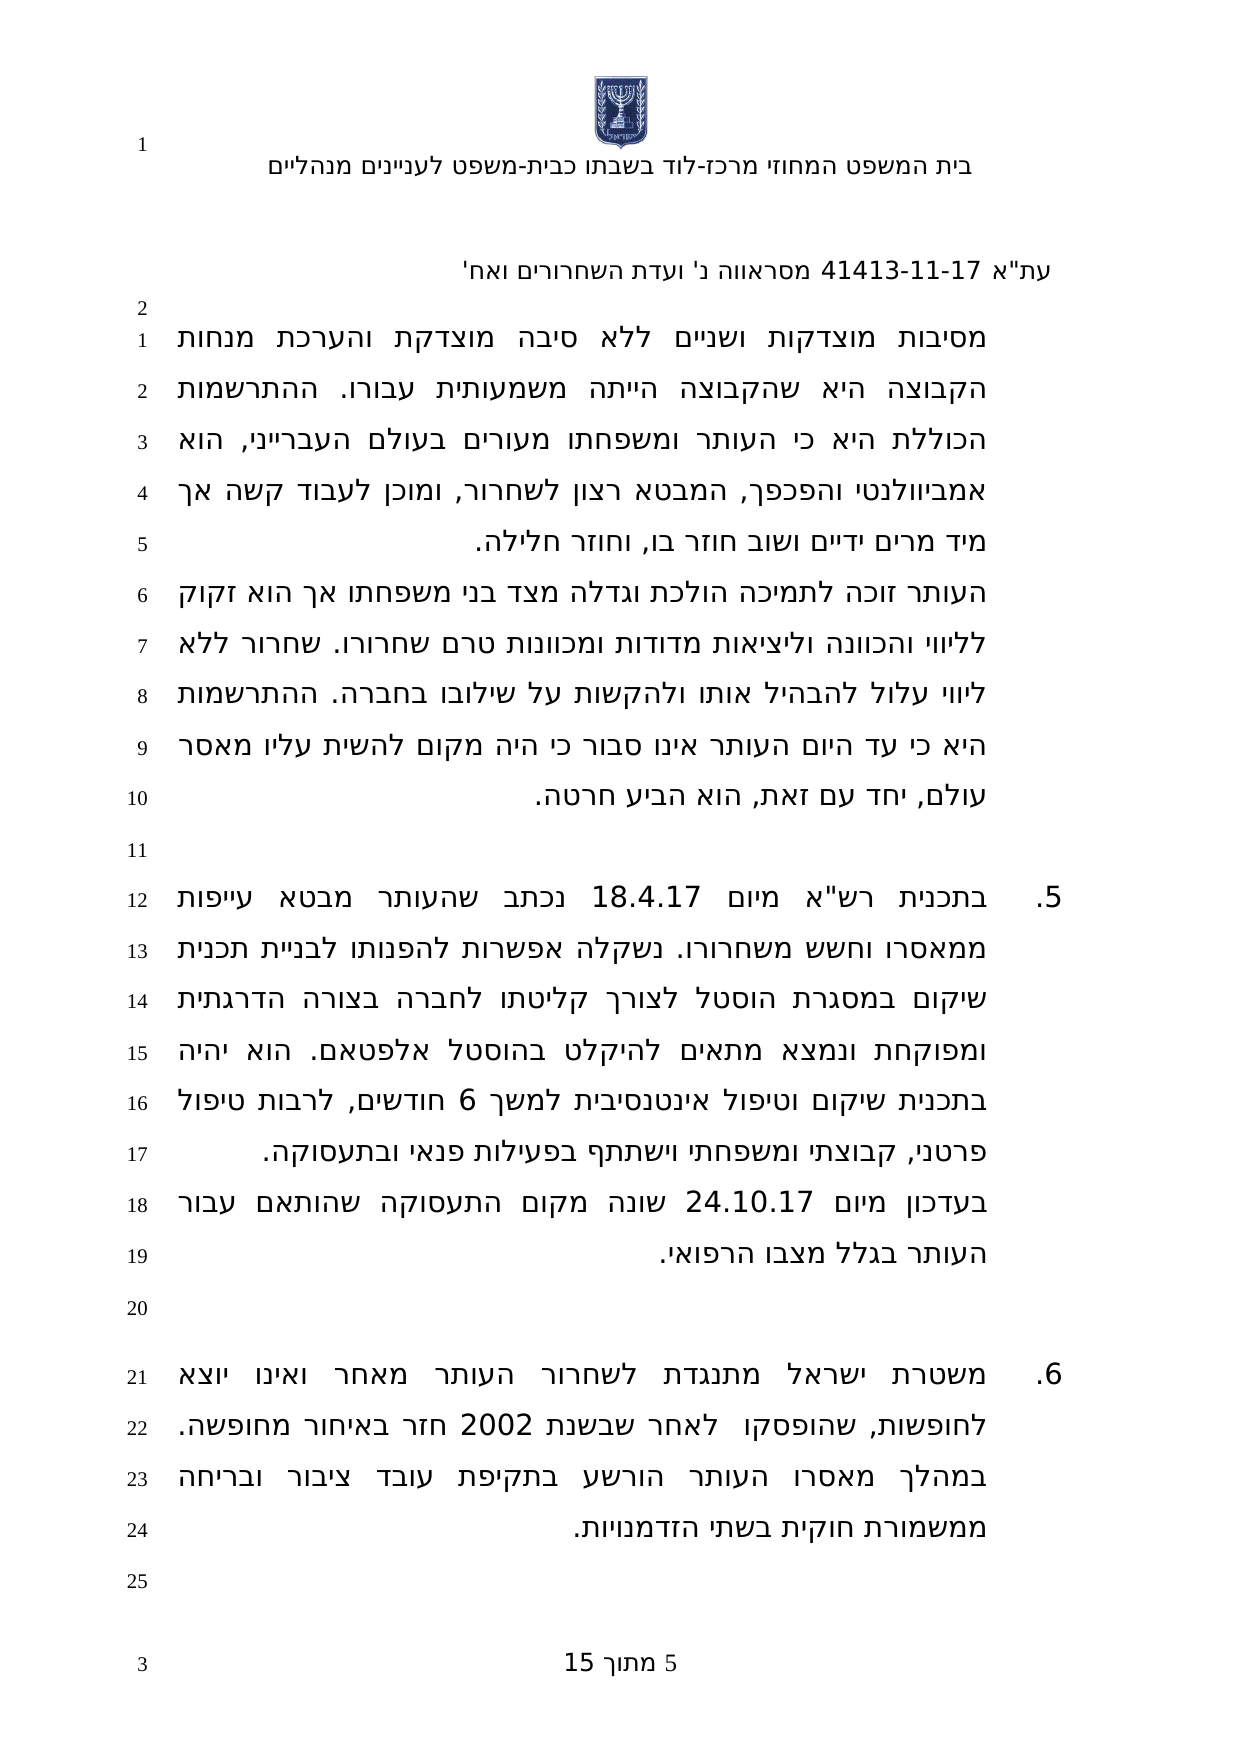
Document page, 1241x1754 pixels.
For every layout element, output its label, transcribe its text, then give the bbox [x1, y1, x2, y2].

picture [589, 75, 651, 152]
list בעדכון מיום 24.10.17 שונה מקום התעסוקה שהותאם עבור העותר בגלל מצבו הרפואי. [177, 1186, 988, 1271]
text 6. משטרת ישראל מתנגדת לשחרור העותר מאחר ואינו יוצא לחופשות, שהופסקו לאחר שבשנת 2002 חזר באיחור מחופשה. במהלך מאסרו העותר הורשע בתקיפת עובד ציבור ובריחה ממשמורת חוקית בשתי הזדמנויות. [177, 1358, 1063, 1544]
text 5. בתכנית רש"א מיום 18.4.17 נכתב שהעותר מבטא עייפות ממאסרו וחשש משחרורו. נשקלה אפשרות להפנותו לבניית תכנית שיקום במסגרת הוסטל לצורך קליטתו לחברה בצורה הדרגתית ומפוקחת ונמצא מתאים להיקלט בהוסטל אלפטאם. הוא יהיה בתכנית שיקום וטיפול אינטנסיבית למשך 6 חודשים, לרבות טיפול פרטני, קבוצתי ומשפחתי וישתתף בפעילות פנאי ובתעסוקה. [177, 880, 1063, 1169]
text העותר זוכה לתמיכה הולכת וגדלה מצד בני משפחתו אך הוא זקוק לליווי והכוונה וליציאות מדודות ומכוונות טרם שחרורו. שחרור ללא ליווי עלול להבהיל אותו ולהקשות על שילובו בחברה. ההתרשמות היא כי עד היום העותר אינו סבור כי היה מקום להשית עליו מאסר עולם, יחד עם זאת, הוא הביע חרטה. [177, 575, 988, 813]
